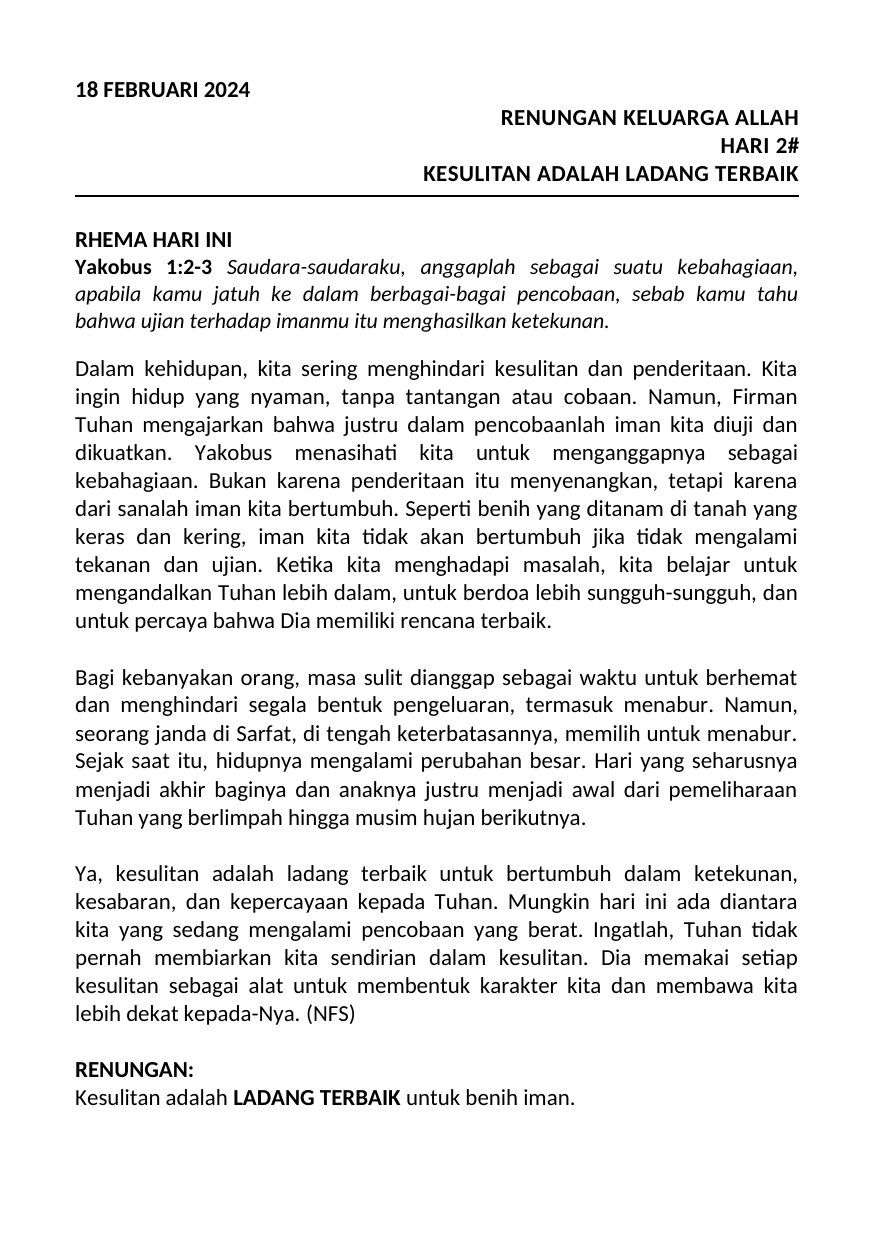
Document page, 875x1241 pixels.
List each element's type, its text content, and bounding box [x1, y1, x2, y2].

text KESULITAN ADALAH LADANG TERBAIK [75, 159, 799, 195]
text Bagi kebanyakan orang, masa sulit dianggap sebagai waktu untuk berhemat dan menghindari segala bentuk pengeluaran, termasuk menabur. Namun, seorang janda di Sarfat, di tengah keterbatasannya, memilih untuk menabur. Sejak saat itu, hidupnya mengalami perubahan besar. Hari yang seharusnya menjadi akhir baginya dan anaknya justru menjadi awal dari pemeliharaan Tuhan yang berlimpah hingga musim hujan berikutnya. [75, 663, 799, 831]
text RENUNGAN KELUARGA ALLAH [75, 103, 799, 131]
text Dalam kehidupan, kita sering menghindari kesulitan dan penderitaan. Kita ingin hidup yang nyaman, tanpa tantangan atau cobaan. Namun, Firman Tuhan mengajarkan bahwa justru dalam pencobaanlah iman kita diuji dan dikuatkan. Yakobus menasihati kita untuk menganggapnya sebagai kebahagiaan. Bukan karena penderitaan itu menyenangkan, tetapi karena dari sanalah iman kita bertumbuh. Seperti benih yang ditanam di tanah yang keras dan kering, iman kita tidak akan bertumbuh jika tidak mengalami tekanan dan ujian. Ketika kita menghadapi masalah, kita belajar untuk mengandalkan Tuhan lebih dalam, untuk berdoa lebih sungguh-sungguh, dan untuk percaya bahwa Dia memiliki rencana terbaik. [75, 354, 799, 634]
text 18 FEBRUARI 2024 [75, 75, 799, 103]
text Ya, kesulitan adalah ladang terbaik untuk bertumbuh dalam ketekunan, kesabaran, dan kepercayaan kepada Tuhan. Mungkin hari ini ada diantara kita yang sedang mengalami pencobaan yang berat. Ingatlah, Tuhan tidak pernah membiarkan kita sendirian dalam kesulitan. Dia memakai setiap kesulitan sebagai alat untuk membentuk karakter kita dan membawa kita lebih dekat kepada-Nya. (NFS) [75, 859, 799, 1027]
text Yakobus 1:2-3 Saudara-saudaraku, anggaplah sebagai suatu kebahagiaan, apabila kamu jatuh ke dalam berbagai-bagai pencobaan, sebab kamu tahu bahwa ujian terhadap imanmu itu menghasilkan ketekunan. [75, 253, 799, 333]
text HARI 2# [75, 131, 799, 159]
text RHEMA HARI INI [75, 226, 799, 253]
text RENUNGAN: [75, 1055, 799, 1083]
text Kesulitan adalah LADANG TERBAIK untuk benih iman. [75, 1083, 799, 1111]
